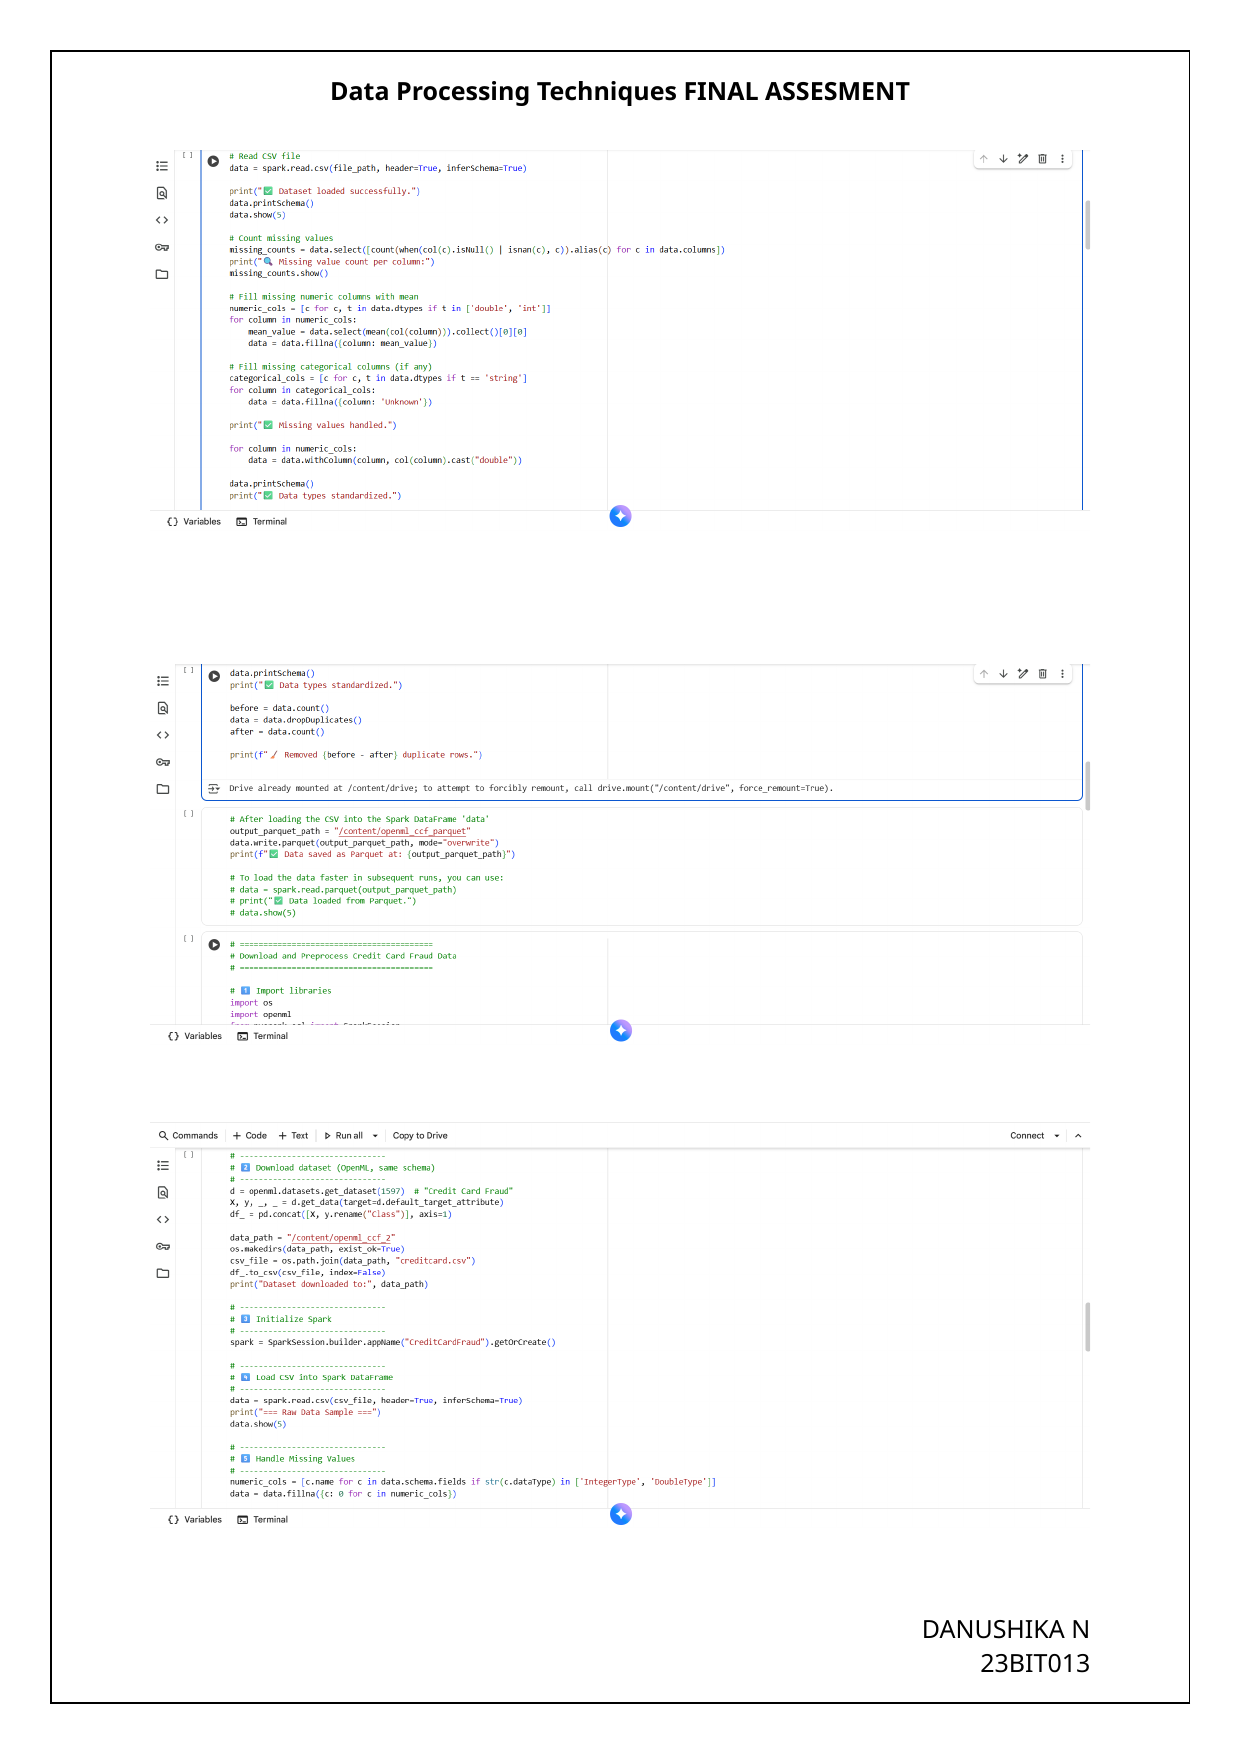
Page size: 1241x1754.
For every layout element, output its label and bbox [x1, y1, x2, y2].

picture [150, 150, 1091, 531]
picture [150, 1122, 1091, 1528]
picture [150, 664, 1091, 1045]
